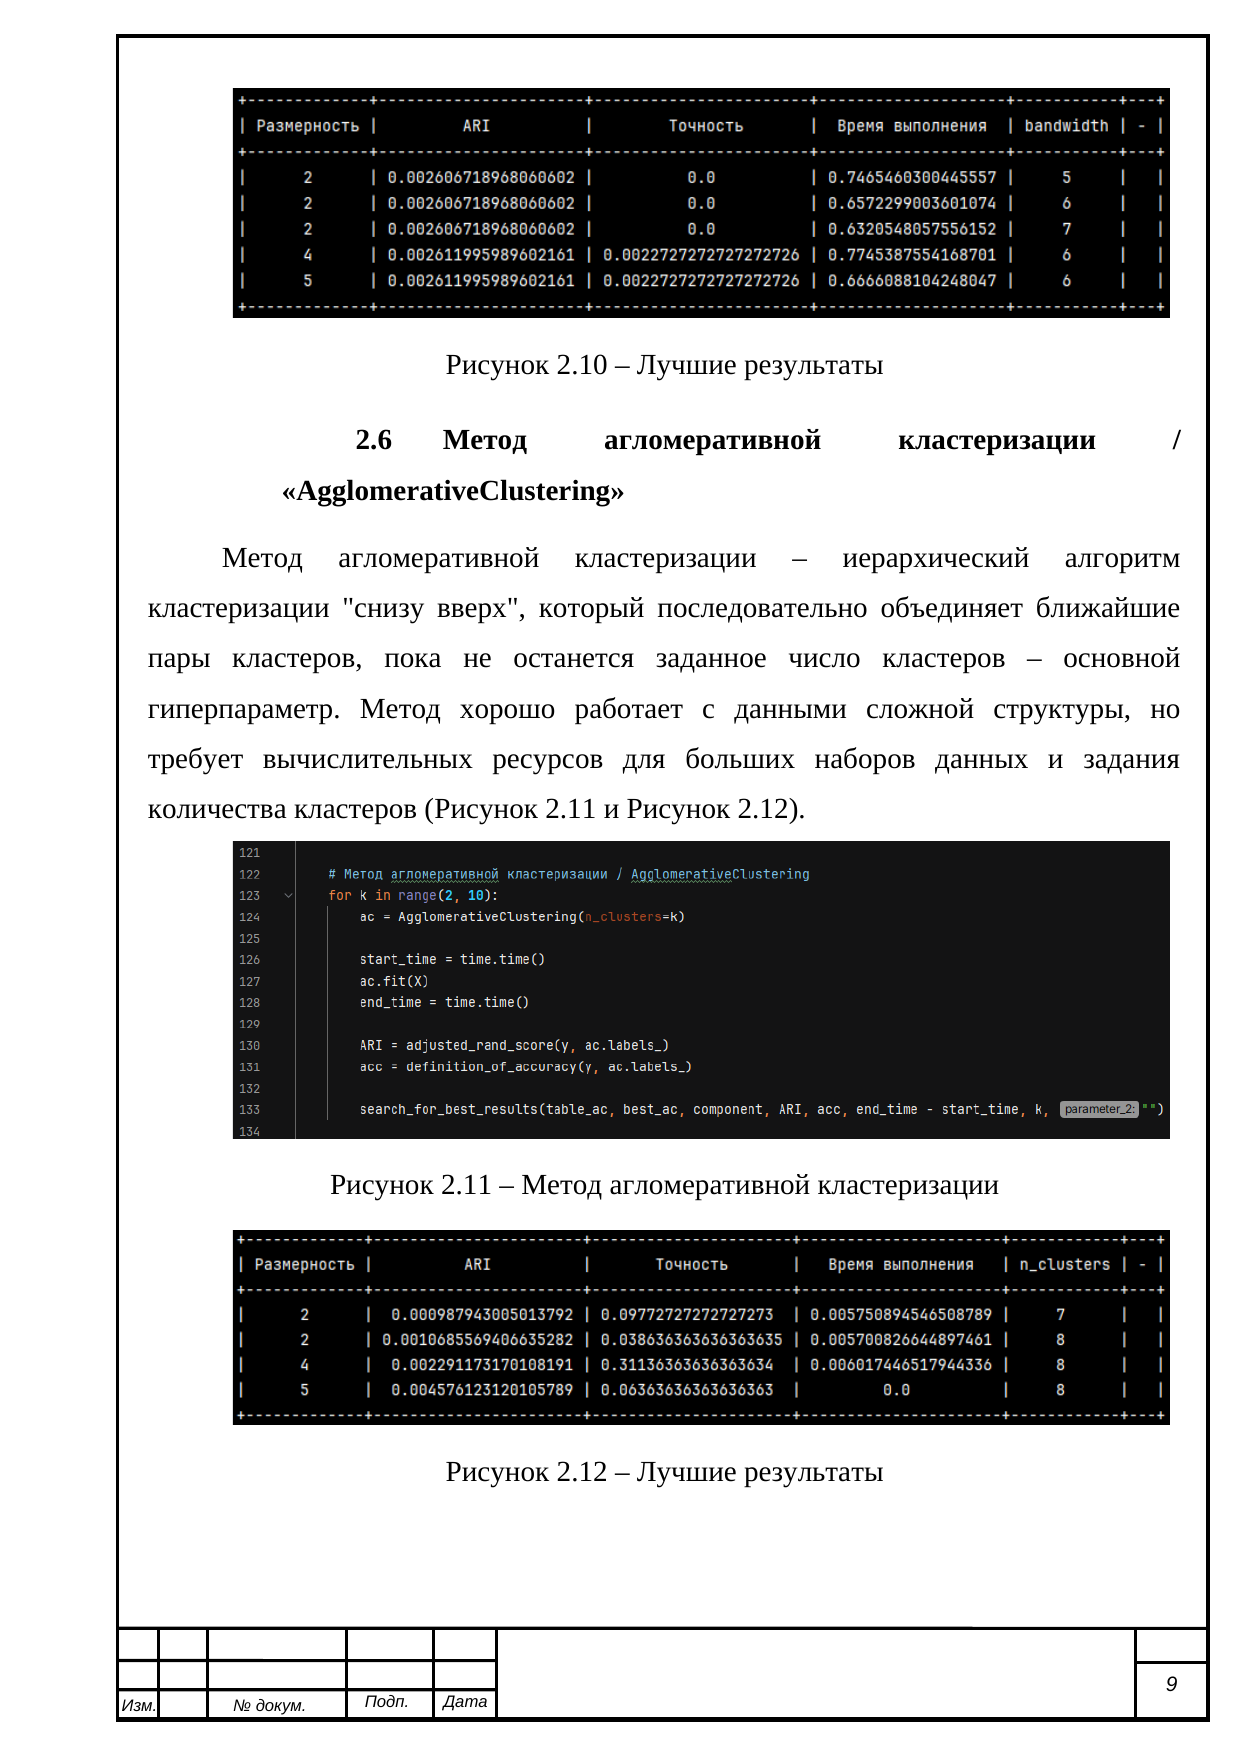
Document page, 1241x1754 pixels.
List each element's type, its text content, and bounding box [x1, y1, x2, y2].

subtitle Метод агломеративной кластеризации / «AgglomerativeClustering» [281, 422, 1181, 506]
text Рисунок 2.12 – Лучшие результаты [148, 1454, 1181, 1488]
text Рисунок 2.10 – Лучшие результаты [148, 347, 1181, 381]
picture [232, 88, 1170, 318]
picture [232, 841, 1170, 1139]
text Рисунок 2.11 – Метод агломеративной кластеризации [148, 1167, 1181, 1201]
picture [232, 1230, 1170, 1425]
text Метод агломеративной кластеризации – иерархический алгоритм кластеризации "снизу вверх", который последовательно объединяет ближайшие пары кластеров, пока не останется заданное число кластеров – основной гиперпараметр. Метод хорошо работает с данными сложной структуры, но требует вычислительных ресурсов для больших наборов данных и задания количества кластеров (рисунки 2.11 и 2.12). [148, 540, 1181, 825]
